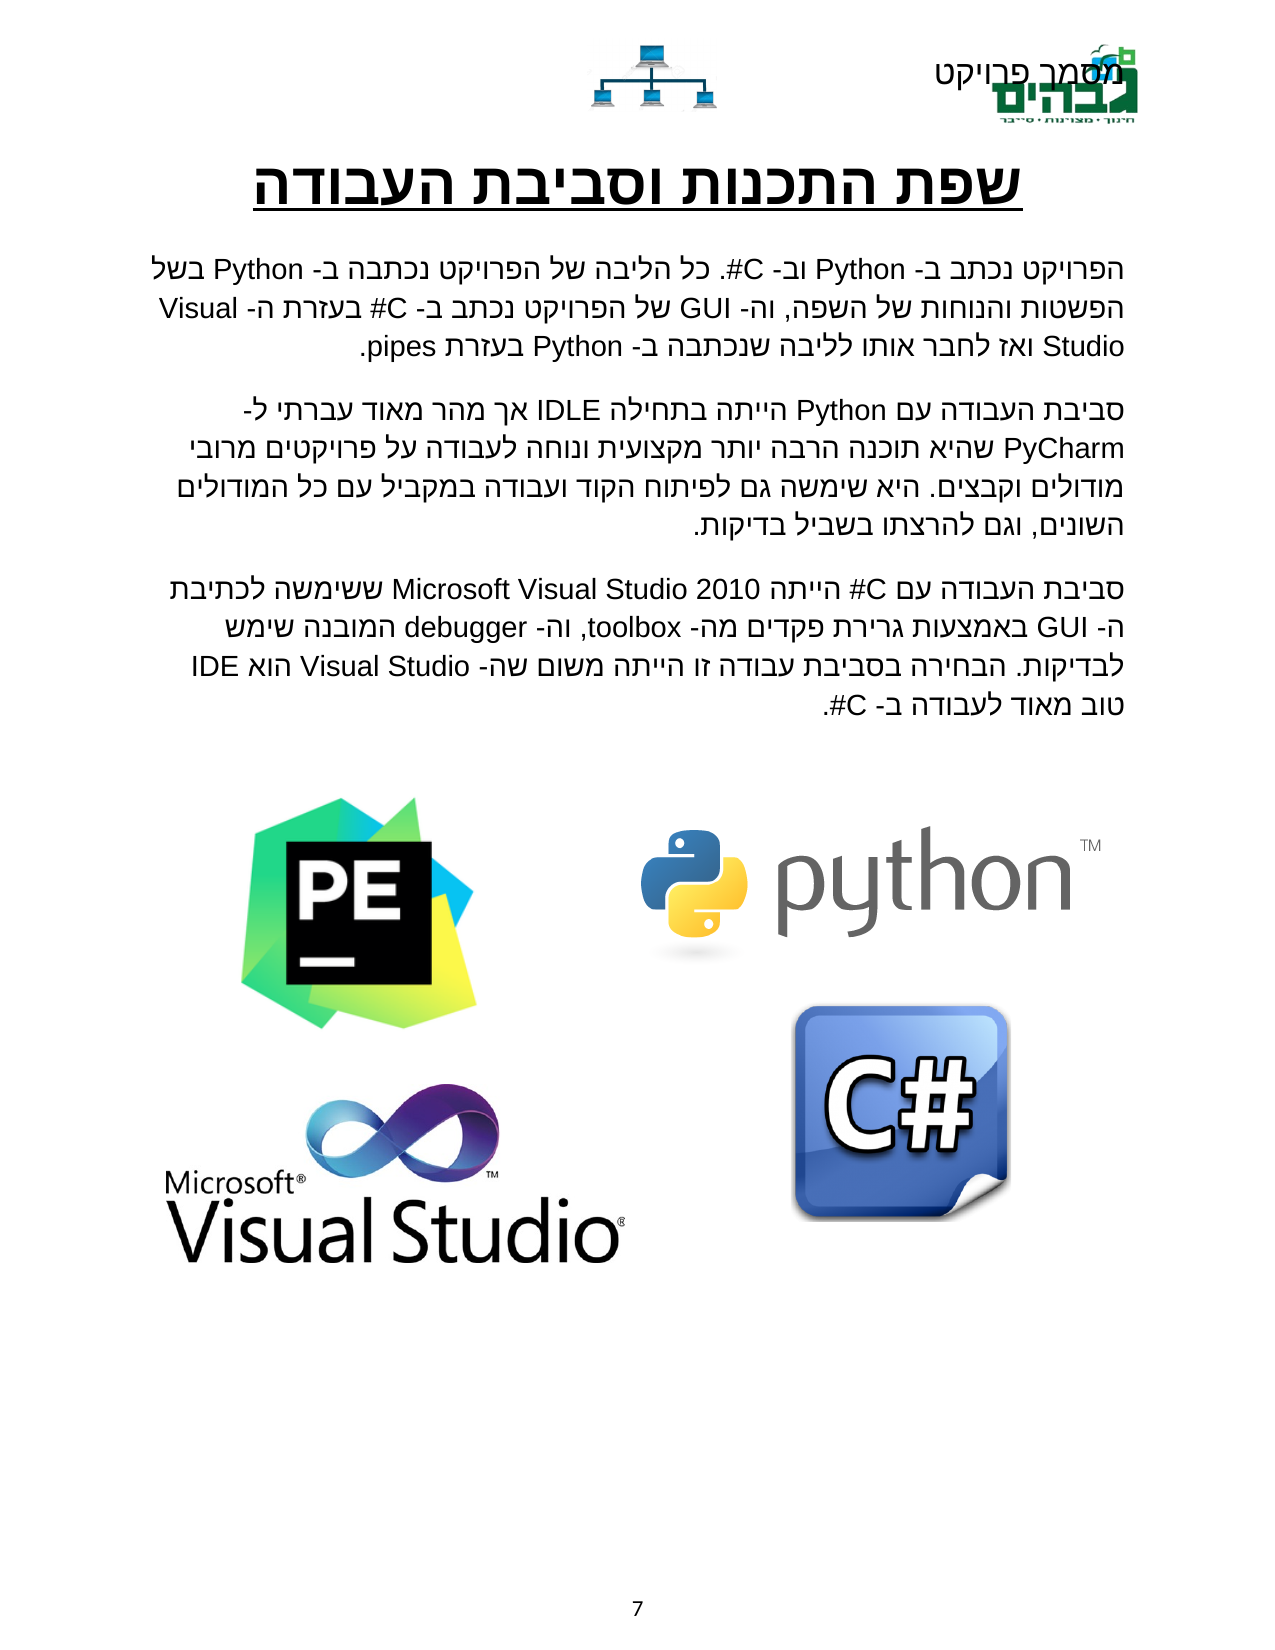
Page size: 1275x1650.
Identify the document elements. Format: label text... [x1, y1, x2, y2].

picture [212, 768, 506, 1057]
subtitle שפת התכנות וסביבת העבודה [150, 150, 1125, 217]
text הפרויקט נכתב ב- Python וב- C#. כל הליבה של הפרויקט נכתבה ב- Python בשל הפשטות והנוחות של השפה, וה- GUI של הפרויקט נכתב ב- C# בעזרת ה- Visual Studio ואז לחבר אותו לליבה שנכתבה ב- Python בעזרת pipes. [150, 252, 1125, 363]
picture [624, 811, 1115, 967]
picture [587, 38, 717, 112]
picture [166, 1084, 625, 1263]
text סביבת העבודה עם C# הייתה Microsoft Visual Studio 2010 ששימשה לכתיבת ה- GUI באמצעות גרירת פקדים מה- toolbox, וה- debugger המובנה שימש לבדיקות. הבחירה בסביבת עבודה זו הייתה משום שה- Visual Studio הוא IDE טוב מאוד לעבודה ב- C#. [150, 572, 1125, 721]
picture [790, 1001, 1012, 1222]
text סביבת העבודה עם Python הייתה בתחילה IDLE אך מהר מאוד עברתי ל- PyCharm שהיא תוכנה הרבה יותר מקצועית ונוחה לעבודה על פרויקטים מרובי מודולים וקבצים. היא שימשה גם לפיתוח הקוד ועבודה במקביל עם כל המודולים השונים, וגם להרצתו בשביל בדיקות. [150, 393, 1125, 542]
picture [972, 39, 1155, 129]
